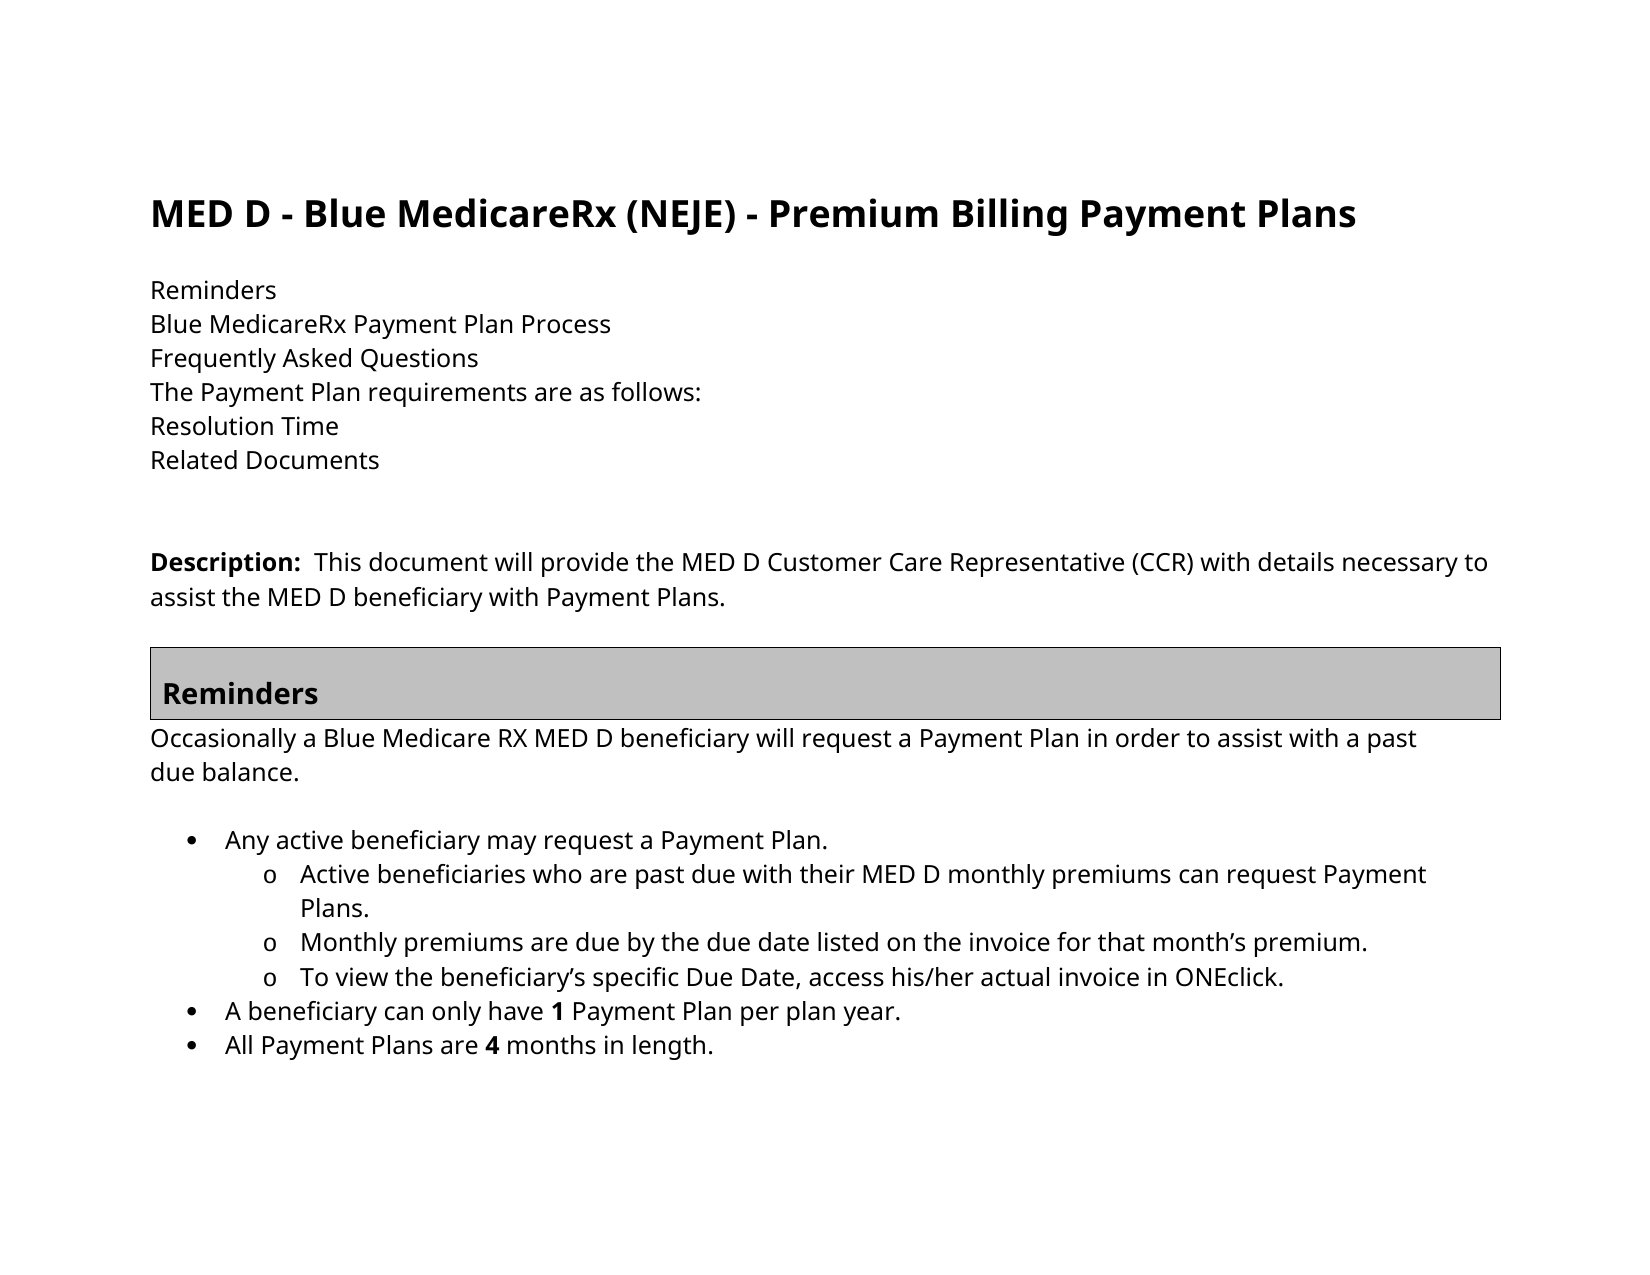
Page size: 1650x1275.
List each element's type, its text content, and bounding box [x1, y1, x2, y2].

text Blue MedicareRx Payment Plan Process [150, 307, 1500, 341]
text Occasionally a Blue Medicare RX MED D beneficiary will request a Payment Plan in order to assist with a past due balance. [150, 720, 1425, 788]
text Related Documents [150, 443, 1500, 477]
text The Payment Plan requirements are as follows: [150, 375, 1500, 409]
text Frequently Asked Questions [150, 341, 1500, 375]
list Any active beneficiary may request a Payment Plan. [187, 822, 1500, 857]
text Resolution Time [150, 409, 1500, 443]
subtitle MED D - Blue MedicareRx (NEJE) - Premium Billing Payment Plans [150, 187, 1500, 238]
text Description: This document will provide the MED D Customer Care Representative (CCR) with details necessary to assist the MED D beneficiary with Payment Plans. [150, 545, 1500, 613]
list A beneficiary can only have 1 Payment Plan per plan year. [187, 993, 1500, 1027]
list All Payment Plans are 4 months in length. [187, 1027, 1500, 1062]
text Reminders [150, 273, 1500, 307]
list To view the beneficiary’s specific Due Date, access his/her actual invoice in ONEclick. [262, 959, 1500, 993]
list Active beneficiaries who are past due with their MED D monthly premiums can request Payment Plans. [262, 857, 1500, 925]
list Monthly premiums are due by the due date listed on the invoice for that month’s premium. [262, 925, 1500, 959]
table_header Reminders [151, 648, 1500, 719]
